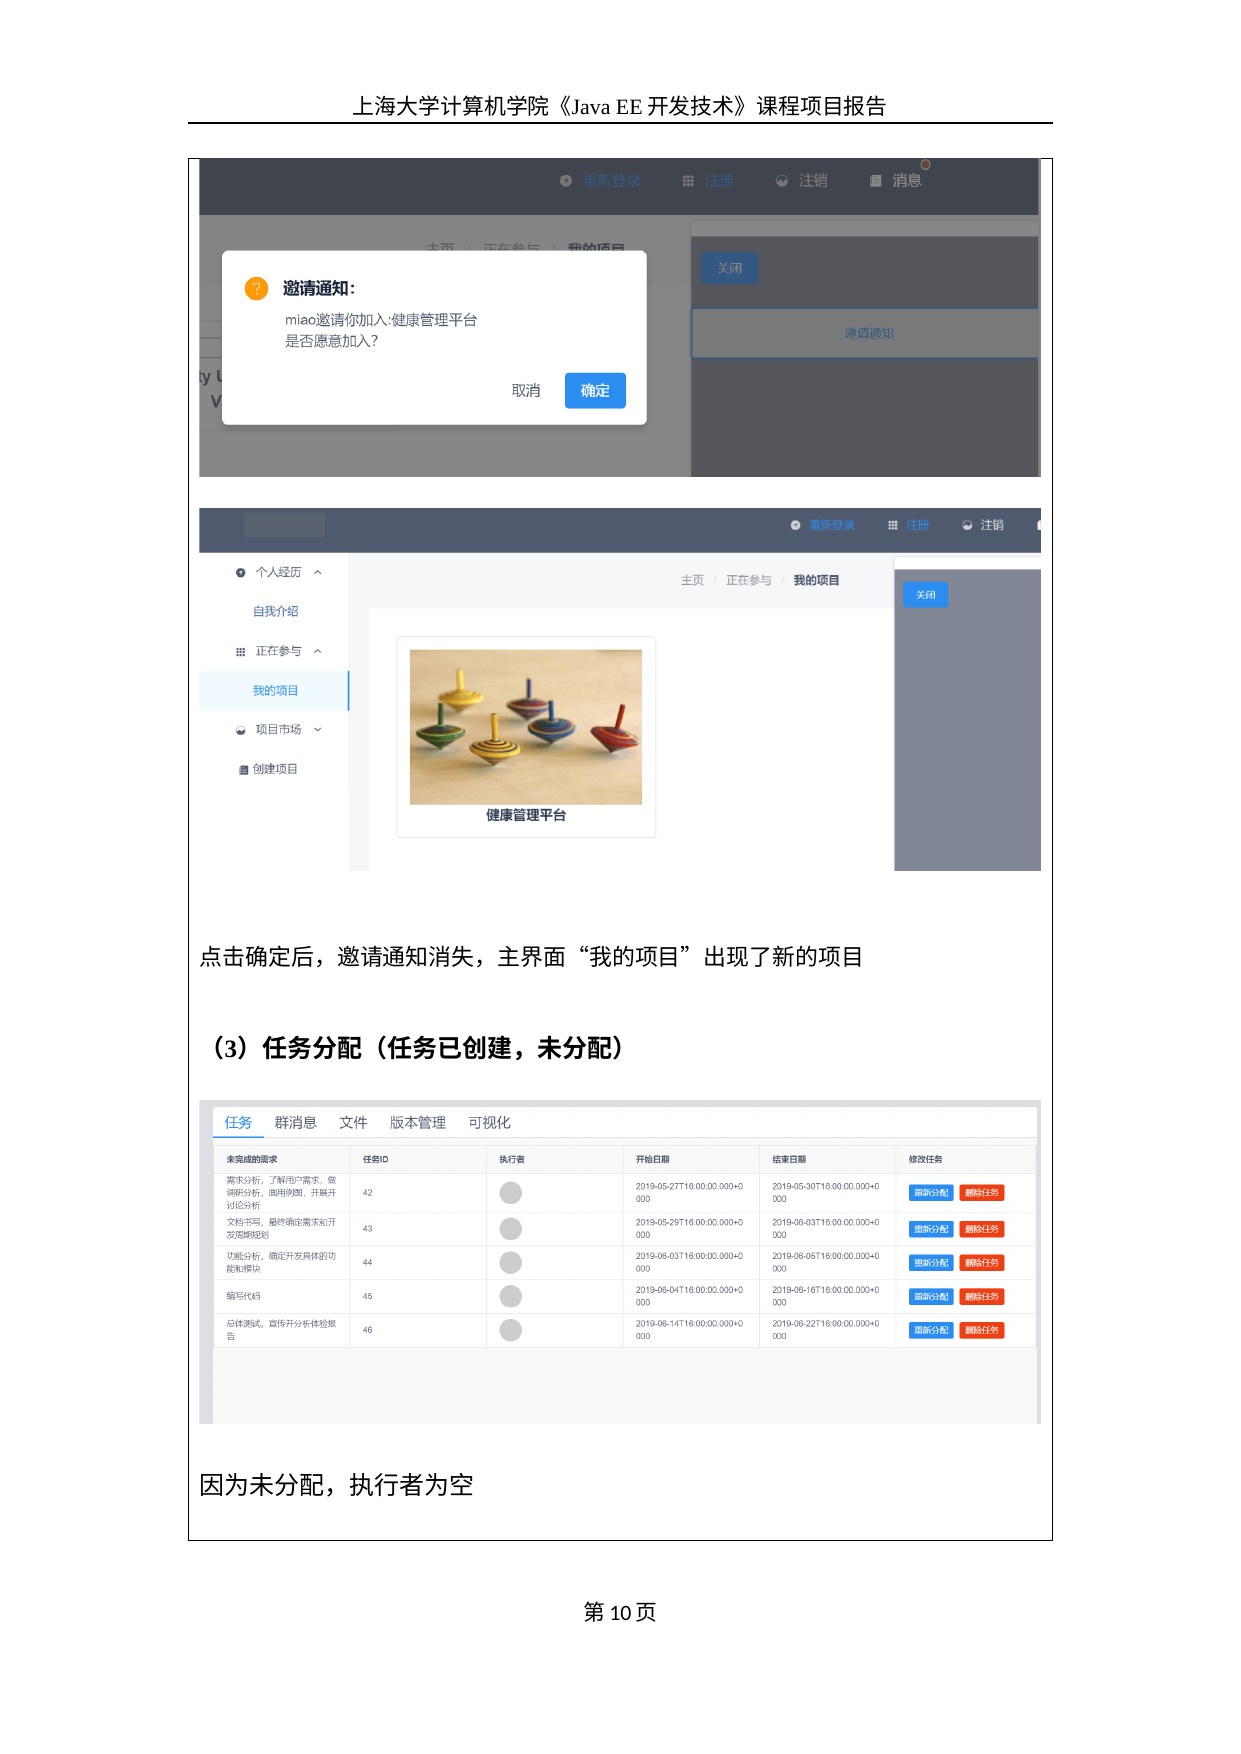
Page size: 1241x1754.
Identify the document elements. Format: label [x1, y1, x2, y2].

picture [199, 158, 1041, 477]
table_header [189, 159, 1052, 1540]
picture [199, 1100, 1041, 1424]
picture [199, 508, 1041, 871]
